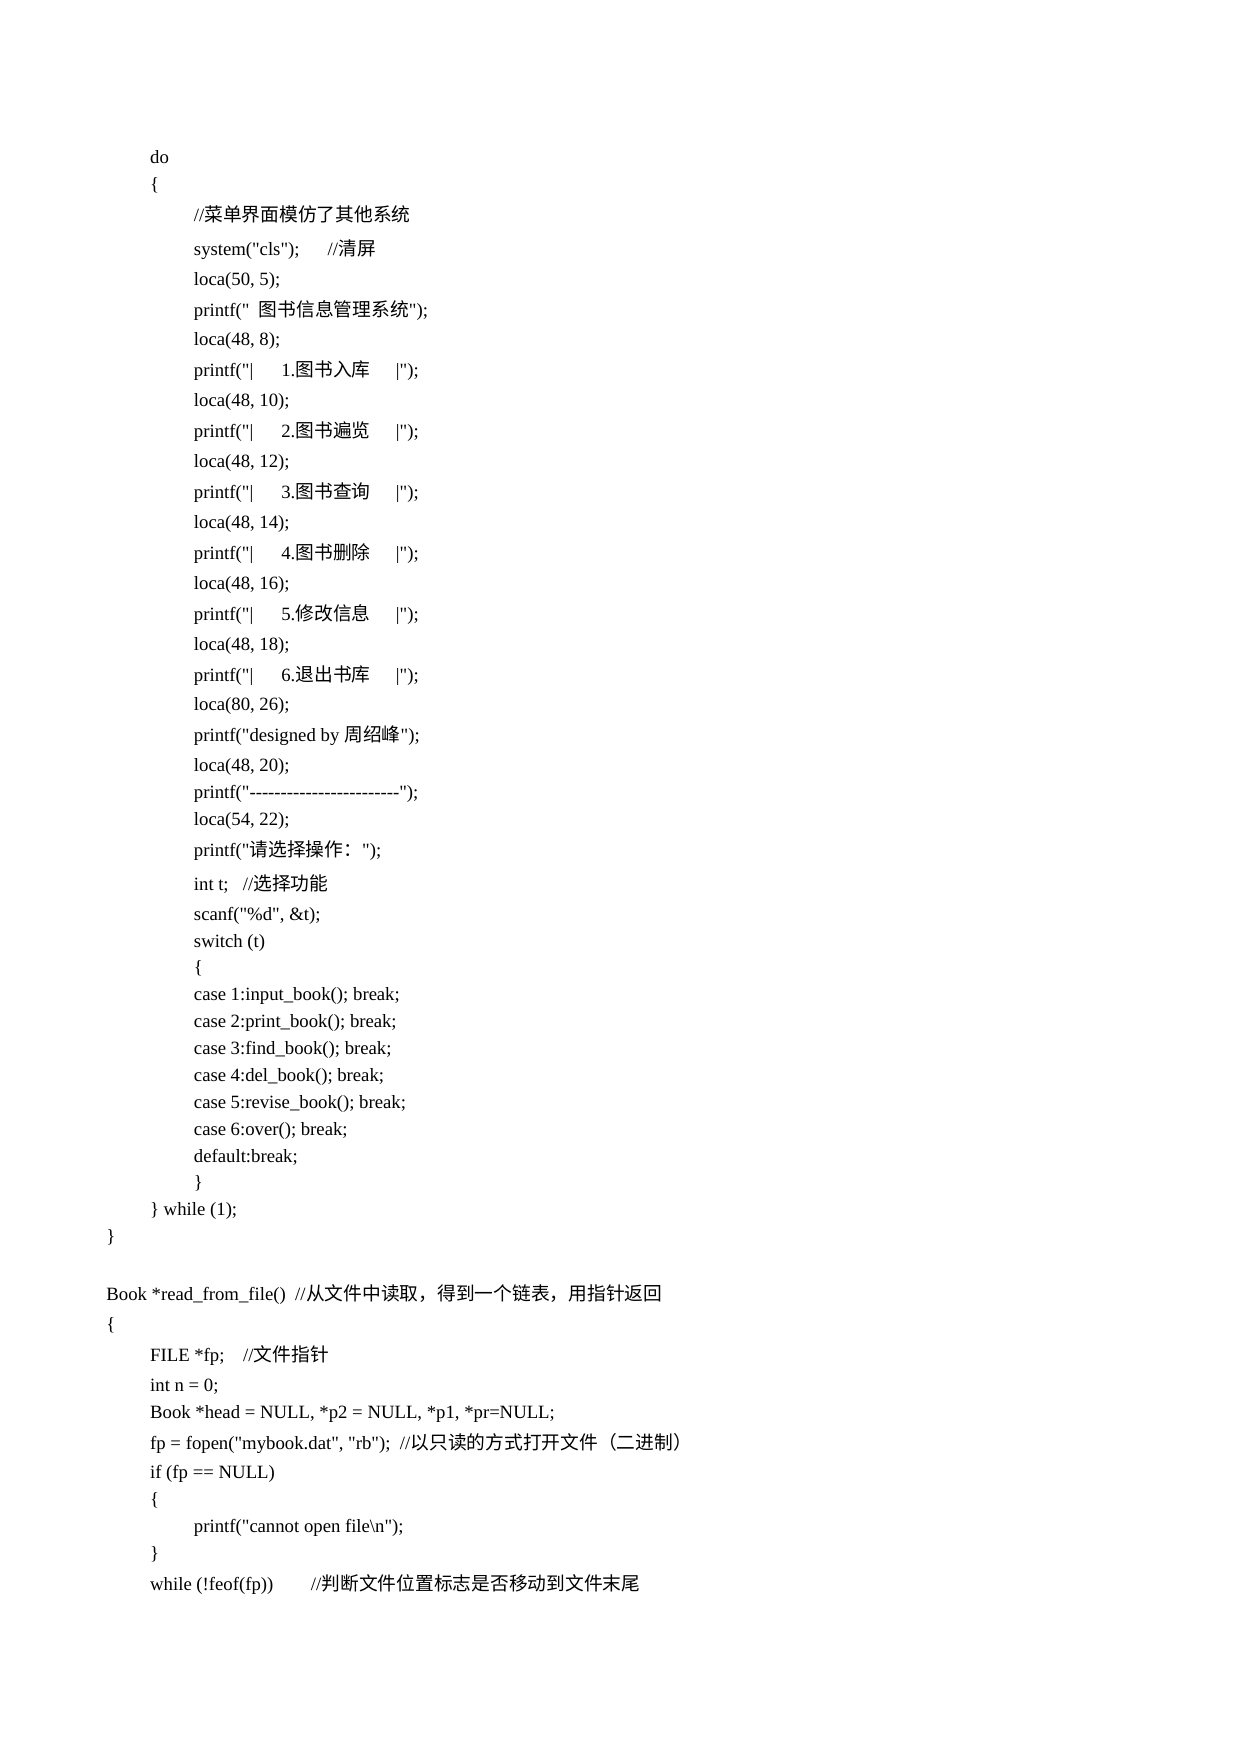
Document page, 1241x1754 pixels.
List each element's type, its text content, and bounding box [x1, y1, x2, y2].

text while (!feof(fp)) //判断文件位置标志是否移动到文件末尾 [106, 1569, 1135, 1596]
text printf("cannot open file\n"); [106, 1515, 1135, 1537]
text case 4:del_book(); break; [106, 1064, 1135, 1085]
text int n = 0; [106, 1374, 1135, 1395]
text Book *read_from_file() //从文件中读取，得到一个链表，用指针返回 [106, 1279, 1135, 1306]
text loca(48, 8); [106, 328, 1135, 350]
text case 3:find_book(); break; [106, 1037, 1135, 1058]
text { [106, 1488, 1135, 1510]
text loca(48, 20); [106, 754, 1135, 776]
text case 5:revise_book(); break; [106, 1091, 1135, 1112]
text printf("| 1.图书入库 |"); [106, 355, 1135, 382]
text printf("| 3.图书查询 |"); [106, 477, 1135, 504]
text loca(80, 26); [106, 693, 1135, 715]
text printf("| 5.修改信息 |"); [106, 598, 1135, 626]
text int t; //选择功能 [106, 869, 1135, 896]
text loca(48, 18); [106, 632, 1135, 654]
text } [106, 1225, 1135, 1247]
text if (fp == NULL) [106, 1461, 1135, 1483]
text } while (1); [106, 1198, 1135, 1220]
text default:break; [106, 1144, 1135, 1166]
text { [106, 173, 1135, 194]
text printf("designed by 周绍峰"); [106, 720, 1135, 747]
text loca(48, 16); [106, 572, 1135, 593]
text loca(48, 14); [106, 511, 1135, 532]
text { [106, 956, 1135, 978]
text do [106, 146, 1135, 167]
text printf("| 2.图书遍览 |"); [106, 416, 1135, 443]
text printf("请选择操作："); [106, 835, 1135, 862]
text case 6:over(); break; [106, 1118, 1135, 1139]
text loca(50, 5); [106, 267, 1135, 289]
text printf(" 图书信息管理系统"); [106, 294, 1135, 321]
text fp = fopen("mybook.dat", "rb"); //以只读的方式打开文件（二进制） [106, 1427, 1135, 1454]
text } [106, 1171, 1135, 1193]
text scanf("%d", &t); [106, 903, 1135, 924]
text Book *head = NULL, *p2 = NULL, *p1, *pr=NULL; [106, 1401, 1135, 1422]
text switch (t) [106, 929, 1135, 951]
text case 1:input_book(); break; [106, 983, 1135, 1005]
text printf("------------------------"); [106, 781, 1135, 802]
text FILE *fp; //文件指针 [106, 1340, 1135, 1367]
text printf("| 4.图书删除 |"); [106, 538, 1135, 565]
text loca(54, 22); [106, 808, 1135, 829]
text system("cls"); //清屏 [106, 233, 1135, 261]
text printf("| 6.退出书库 |"); [106, 659, 1135, 686]
text } [106, 1542, 1135, 1563]
text //菜单界面模仿了其他系统 [106, 199, 1135, 227]
text loca(48, 10); [106, 389, 1135, 411]
text { [106, 1313, 1135, 1334]
text loca(48, 12); [106, 450, 1135, 471]
text case 2:print_book(); break; [106, 1010, 1135, 1032]
